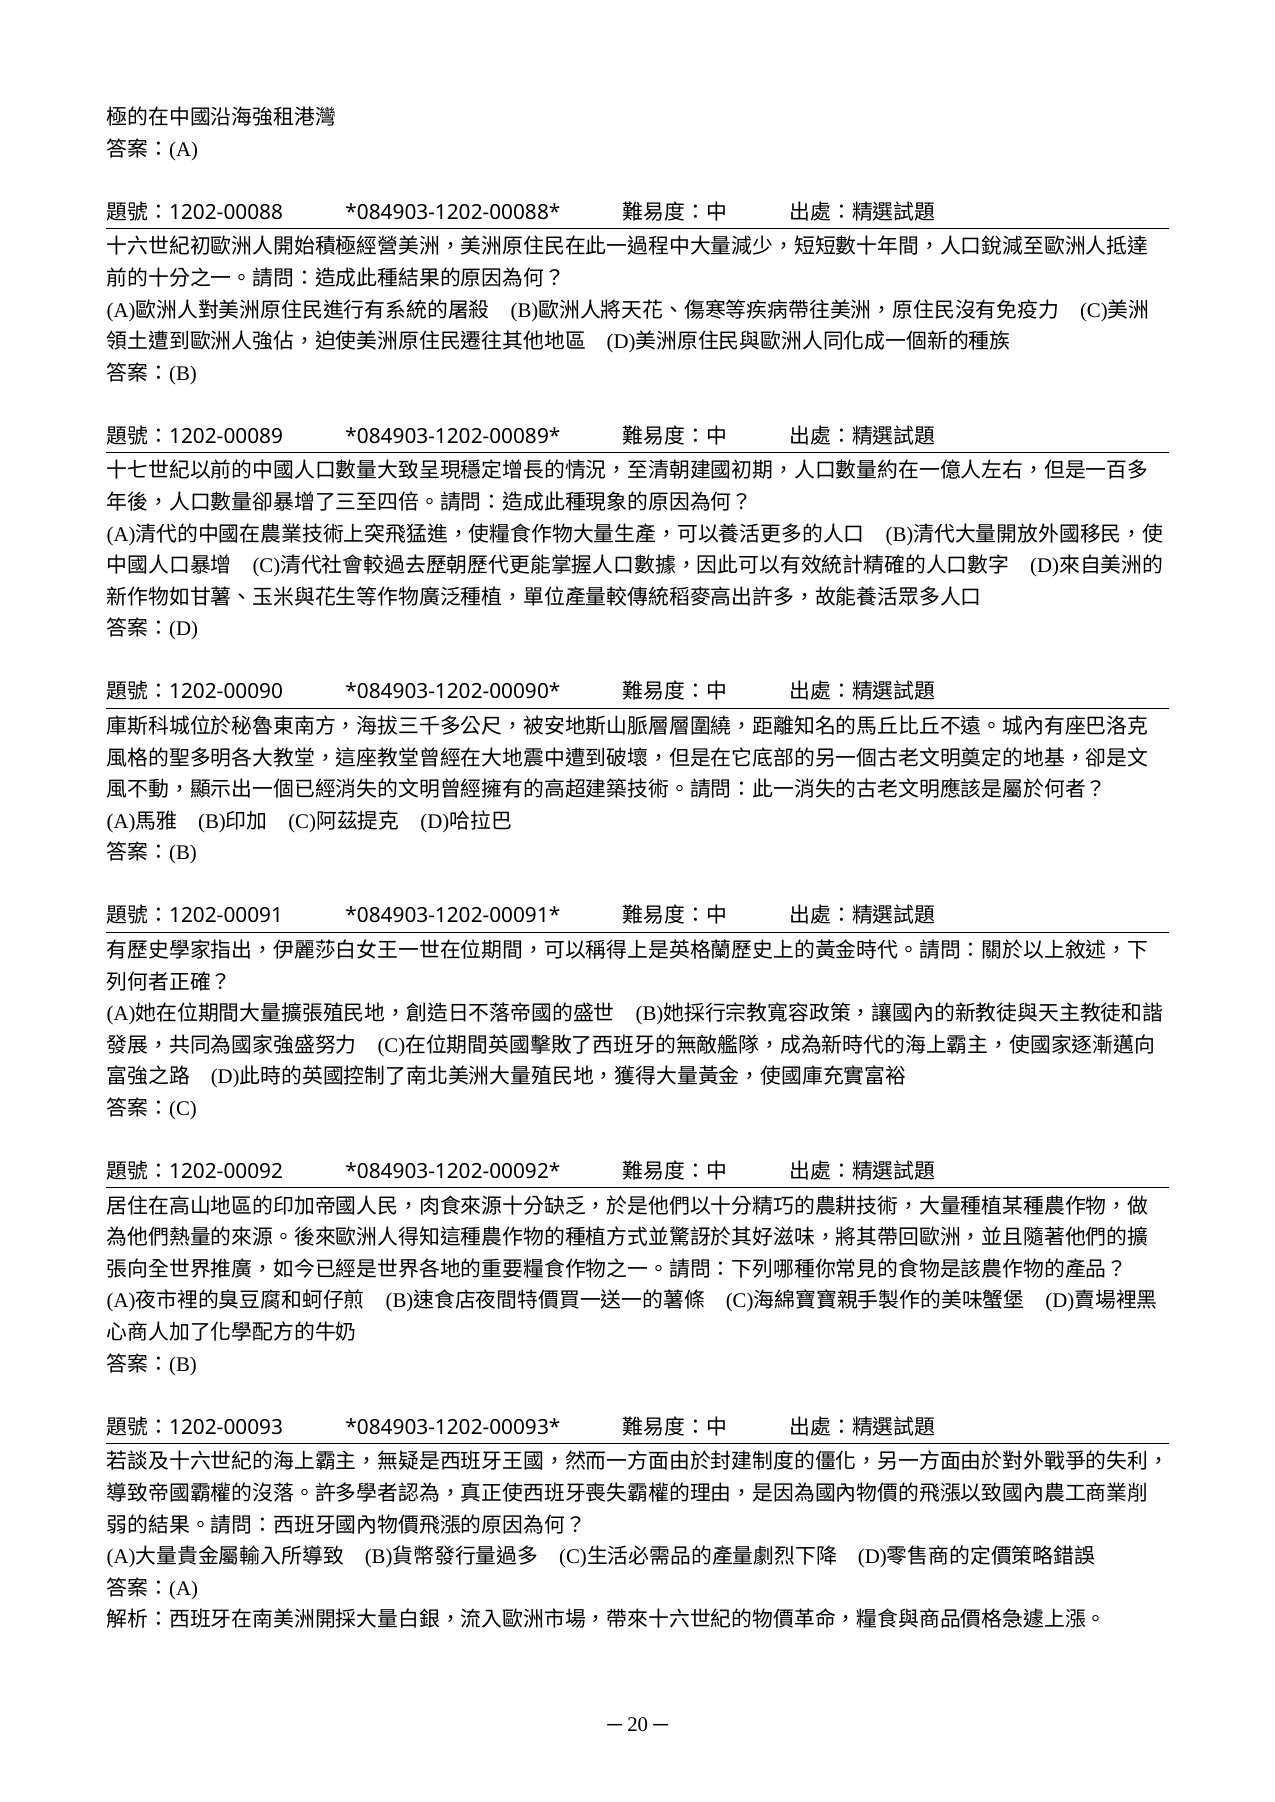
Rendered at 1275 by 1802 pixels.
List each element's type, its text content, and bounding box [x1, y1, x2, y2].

text 題號：1202-00093 *084903-1202-00093* 難易度：中 出處：精選試題 [106, 1409, 1169, 1443]
text 題號：1202-00088 *084903-1202-00088* 難易度：中 出處：精選試題 [106, 194, 1169, 228]
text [106, 100, 1169, 131]
text 庫斯科城位於秘魯東南方，海拔三千多公尺，被安地斯山脈層層圍繞，距離知名的馬丘比丘不遠。城內有座巴洛克風格的聖多明各大教堂，這座教堂曾經在大地震中遭到破壞，但是在它底部的另一個古老文明奠定的地基，卻是文風不動，顯示出一個已經消失的文明曾經擁有的高超建築技術。請問：此一消失的古老文明應該是屬於何者？ (A)馬雅 (B)印加 (C)阿茲提克 (D)哈拉巴 [106, 709, 1169, 835]
text 題號：1202-00090 *084903-1202-00090* 難易度：中 出處：精選試題 [106, 674, 1169, 708]
text 題號：1202-00089 *084903-1202-00089* 難易度：中 出處：精選試題 [106, 418, 1169, 452]
text 答案：(D) [106, 611, 1169, 642]
text 答案：(B) [106, 1346, 1169, 1378]
text 題號：1202-00091 *084903-1202-00091* 難易度：中 出處：精選試題 [106, 898, 1169, 932]
text 答案：(A) [106, 1570, 1169, 1602]
text 答案：(B) [106, 835, 1169, 867]
text 題號：1202-00092 *084903-1202-00092* 難易度：中 出處：精選試題 [106, 1154, 1169, 1187]
text 答案：(C) [106, 1091, 1169, 1122]
text 有歷史學家指出，伊麗莎白女王一世在位期間，可以稱得上是英格蘭歷史上的黃金時代。請問：關於以上敘述，下列何者正確？ (A)她在位期間大量擴張殖民地，創造日不落帝國的盛世 (B)她採行宗教寬容政策，讓國內的新教徒與天主教徒和諧發展，共同為國家強盛努力 (C)在位期間英國擊敗了西班牙的無敵艦隊，成為新時代的海上霸主，使國家逐漸邁向富強之路 (D)此時的英國控制了南北美洲大量殖民地，獲得大量黃金，使國庫充實富裕 [106, 933, 1169, 1091]
text 居住在高山地區的印加帝國人民，肉食來源十分缺乏，於是他們以十分精巧的農耕技術，大量種植某種農作物，做為他們熱量的來源。後來歐洲人得知這種農作物的種植方式並驚訝於其好滋味，將其帶回歐洲，並且隨著他們的擴張向全世界推廣，如今已經是世界各地的重要糧食作物之一。請問：下列哪種你常見的食物是該農作物的產品？ (A)夜市裡的臭豆腐和蚵仔煎 (B)速食店夜間特價買一送一的薯條 (C)海綿寶寶親手製作的美味蟹堡 (D)賣場裡黑心商人加了化學配方的牛奶 [106, 1188, 1169, 1346]
text 解析：西班牙在南美洲開採大量白銀，流入歐洲市場，帶來十六世紀的物價革命，糧食與商品價格急遽上漲。 [106, 1602, 1169, 1633]
text 若談及十六世紀的海上霸主，無疑是西班牙王國，然而一方面由於封建制度的僵化，另一方面由於對外戰爭的失利，導致帝國霸權的沒落。許多學者認為，真正使西班牙喪失霸權的理由，是因為國內物價的飛漲以致國內農工商業削弱的結果。請問：西班牙國內物價飛漲的原因為何？ (A)大量貴金屬輸入所導致 (B)貨幣發行量過多 (C)生活必需品的產量劇烈下降 (D)零售商的定價策略錯誤 [106, 1444, 1169, 1570]
text 答案：(B) [106, 355, 1169, 387]
text 答案：(A) [106, 131, 1169, 163]
text 十六世紀初歐洲人開始積極經營美洲，美洲原住民在此一過程中大量減少，短短數十年間，人口銳減至歐洲人抵達前的十分之一。請問：造成此種結果的原因為何？ (A)歐洲人對美洲原住民進行有系統的屠殺 (B)歐洲人將天花、傷寒等疾病帶往美洲，原住民沒有免疫力 (C)美洲領土遭到歐洲人強佔，迫使美洲原住民遷往其他地區 (D)美洲原住民與歐洲人同化成一個新的種族 [106, 229, 1169, 355]
text 十七世紀以前的中國人口數量大致呈現穩定增長的情況，至清朝建國初期，人口數量約在一億人左右，但是一百多年後，人口數量卻暴增了三至四倍。請問：造成此種現象的原因為何？ (A)清代的中國在農業技術上突飛猛進，使糧食作物大量生產，可以養活更多的人口 (B)清代大量開放外國移民，使中國人口暴增 (C)清代社會較過去歷朝歷代更能掌握人口數據，因此可以有效統計精確的人口數字 (D)來自美洲的新作物如甘薯、玉米與花生等作物廣泛種植，單位產量較傳統稻麥高出許多，故能養活眾多人口 [106, 453, 1169, 611]
